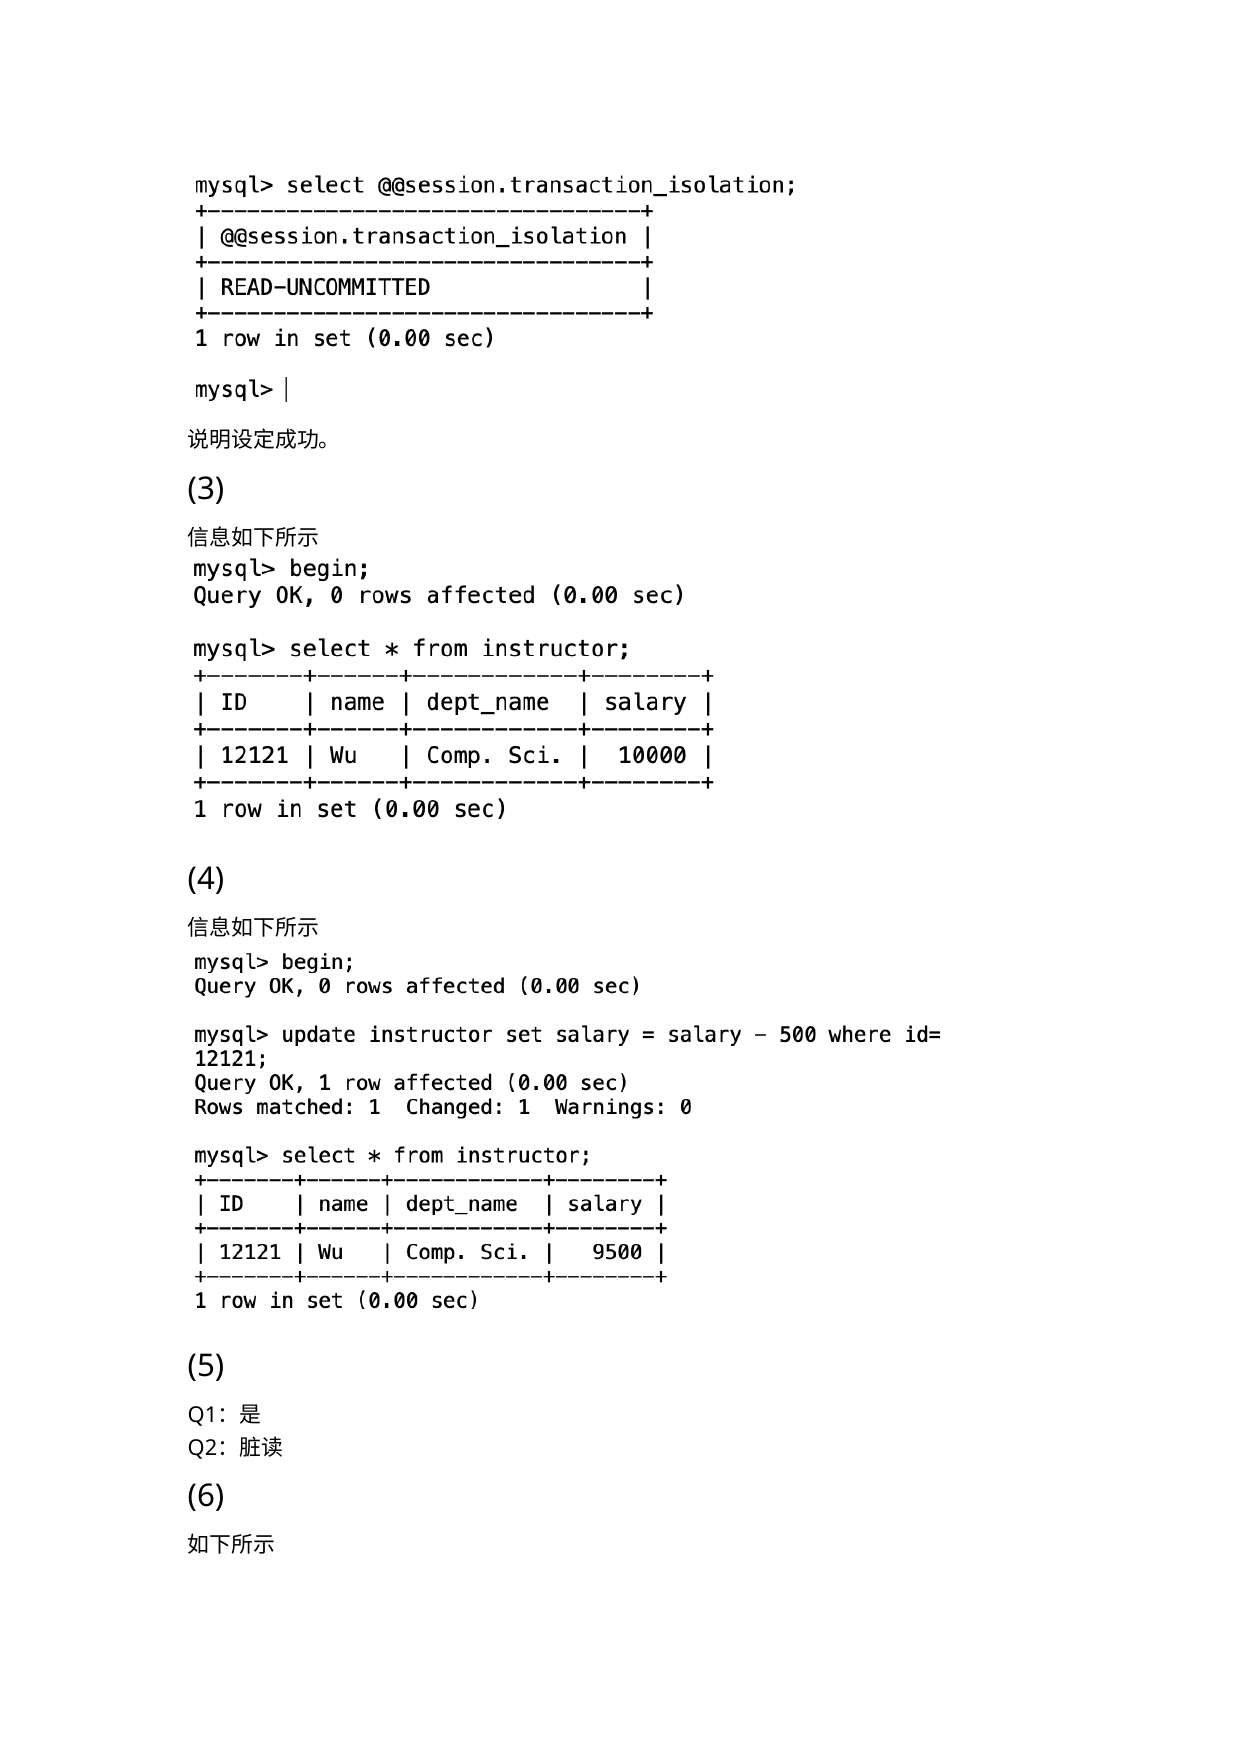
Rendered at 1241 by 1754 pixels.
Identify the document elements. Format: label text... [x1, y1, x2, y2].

picture [187, 552, 899, 822]
text (6) [187, 1462, 1053, 1527]
text Q2：脏读 [187, 1429, 1053, 1462]
text (3) [187, 454, 1053, 519]
text 信息如下所示 [187, 519, 1053, 552]
text 说明设定成功。 [187, 422, 1053, 454]
picture [187, 162, 868, 420]
text 信息如下所示 [187, 909, 1053, 942]
picture [187, 942, 971, 1321]
text (5) [187, 1332, 1053, 1397]
text (4) [187, 844, 1053, 909]
text Q1：是 [187, 1397, 1053, 1429]
text 如下所示 [187, 1527, 1053, 1559]
